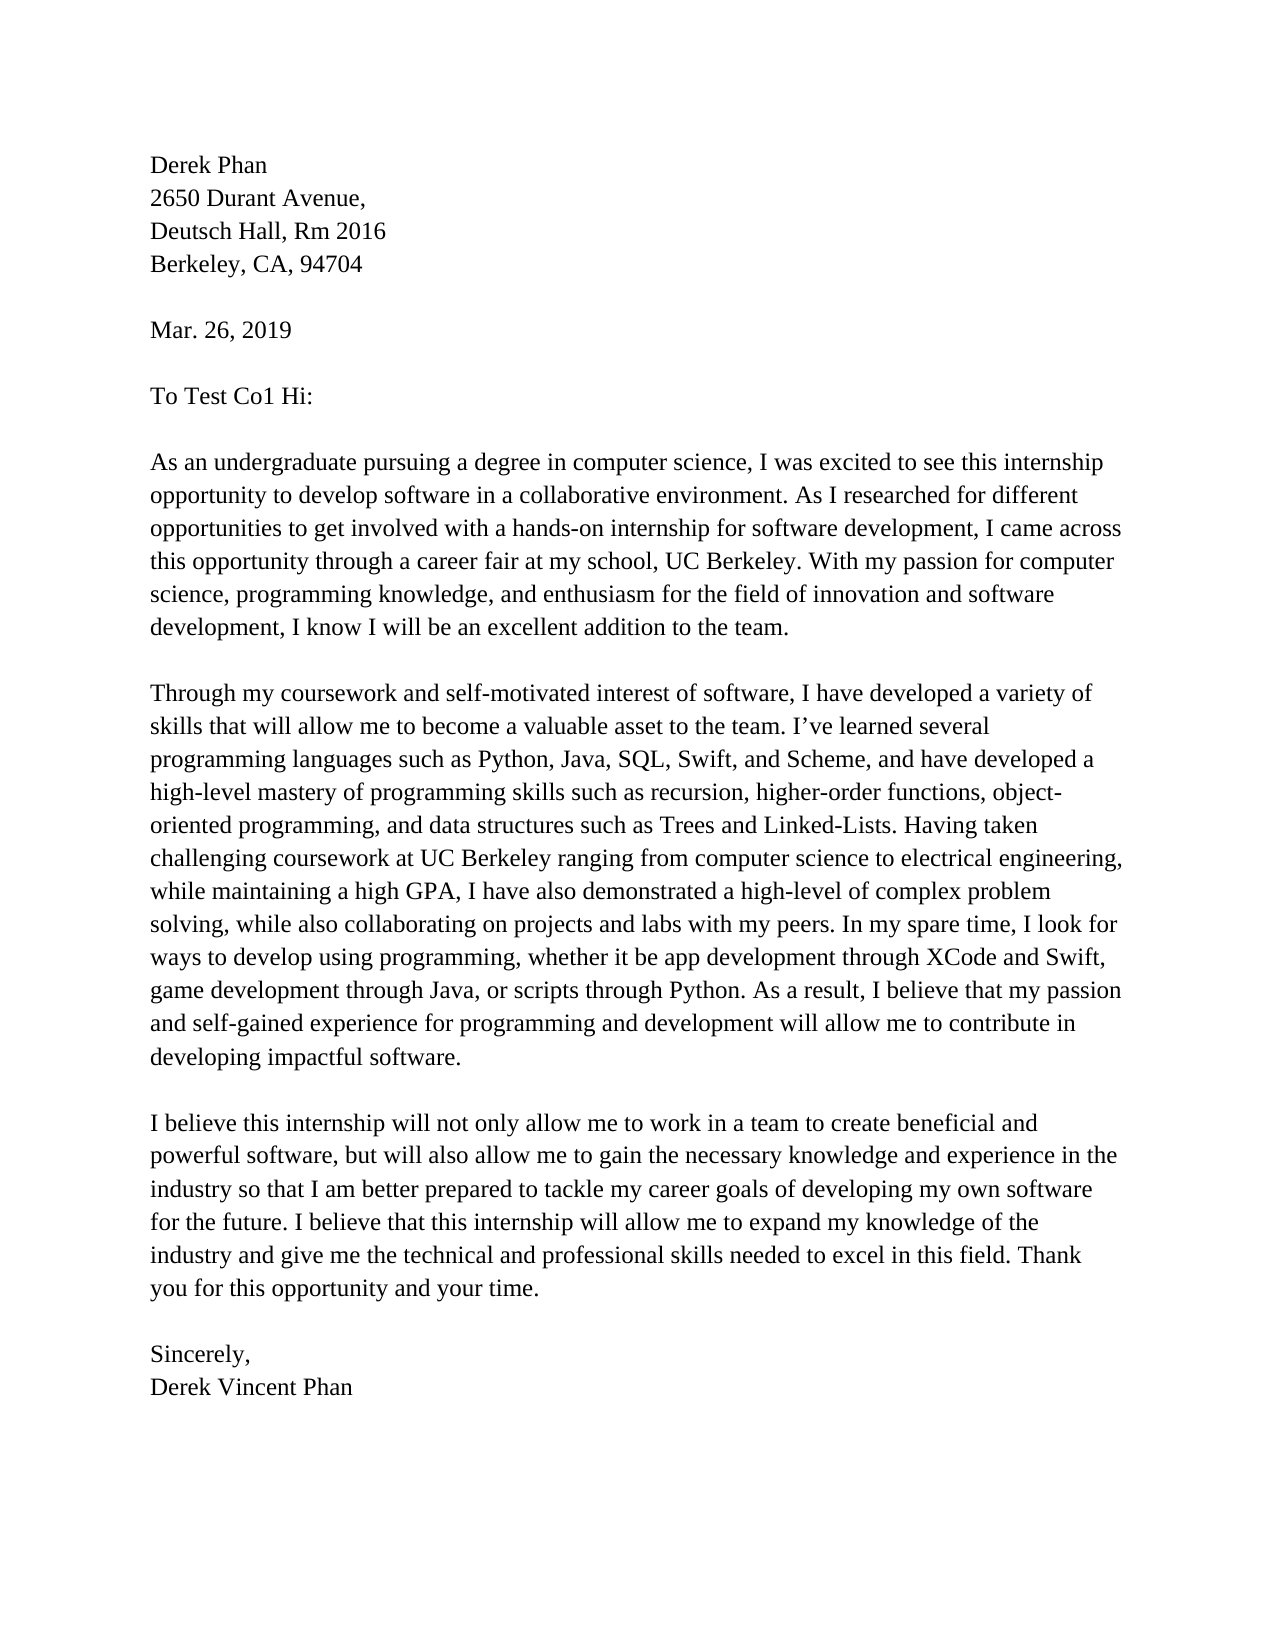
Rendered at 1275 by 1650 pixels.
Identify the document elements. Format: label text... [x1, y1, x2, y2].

text Derek Vincent Phan [150, 1372, 1125, 1401]
text I believe this internship will not only allow me to work in a team to create beneficial and powerful software, but will also allow me to gain the necessary knowledge and experience in the industry so that I am better prepared to tackle my career goals of developing my own software for the future. I believe that this internship will allow me to expand my knowledge of the industry and give me the technical and professional skills needed to excel in this field. Thank you for this opportunity and your time. [150, 1108, 1125, 1301]
text As an undergraduate pursuing a degree in computer science, I was excited to see this internship opportunity to develop software in a collaborative environment. As I researched for different opportunities to get involved with a hands-on internship for software development, I came across this opportunity through a career fair at my school, UC Berkeley. With my passion for computer science, programming knowledge, and enthusiasm for the field of innovation and software development, I know I will be an excellent addition to the team. [150, 447, 1125, 641]
text Mar. 26, 2019 [150, 315, 1125, 344]
text Sincerely, [150, 1339, 1125, 1367]
text Through my coursework and self-motivated interest of software, I have developed a variety of skills that will allow me to become a valuable asset to the team. I’ve learned several programming languages such as Python, Java, SQL, Swift, and Scheme, and have developed a high-level mastery of programming skills such as recursion, higher-order functions, object-oriented programming, and data structures such as Trees and Linked-Lists. Having taken challenging coursework at UC Berkeley ranging from computer science to electrical engineering, while maintaining a high GPA, I have also demonstrated a high-level of complex problem solving, while also collaborating on projects and labs with my peers. In my spare time, I look for ways to develop using programming, whether it be app development through XCode and Swift, game development through Java, or scripts through Python. As a result, I believe that my passion and self-gained experience for programming and development will allow me to contribute in developing impactful software. [150, 678, 1125, 1070]
text Berkeley, CA, 94704 [150, 249, 1125, 278]
text 2650 Durant Avenue, [150, 183, 1125, 212]
text Derek Phan [150, 150, 1125, 179]
text Deutsch Hall, Rm 2016 [150, 216, 1125, 245]
text To Test Co1 Hi: [150, 381, 1125, 410]
